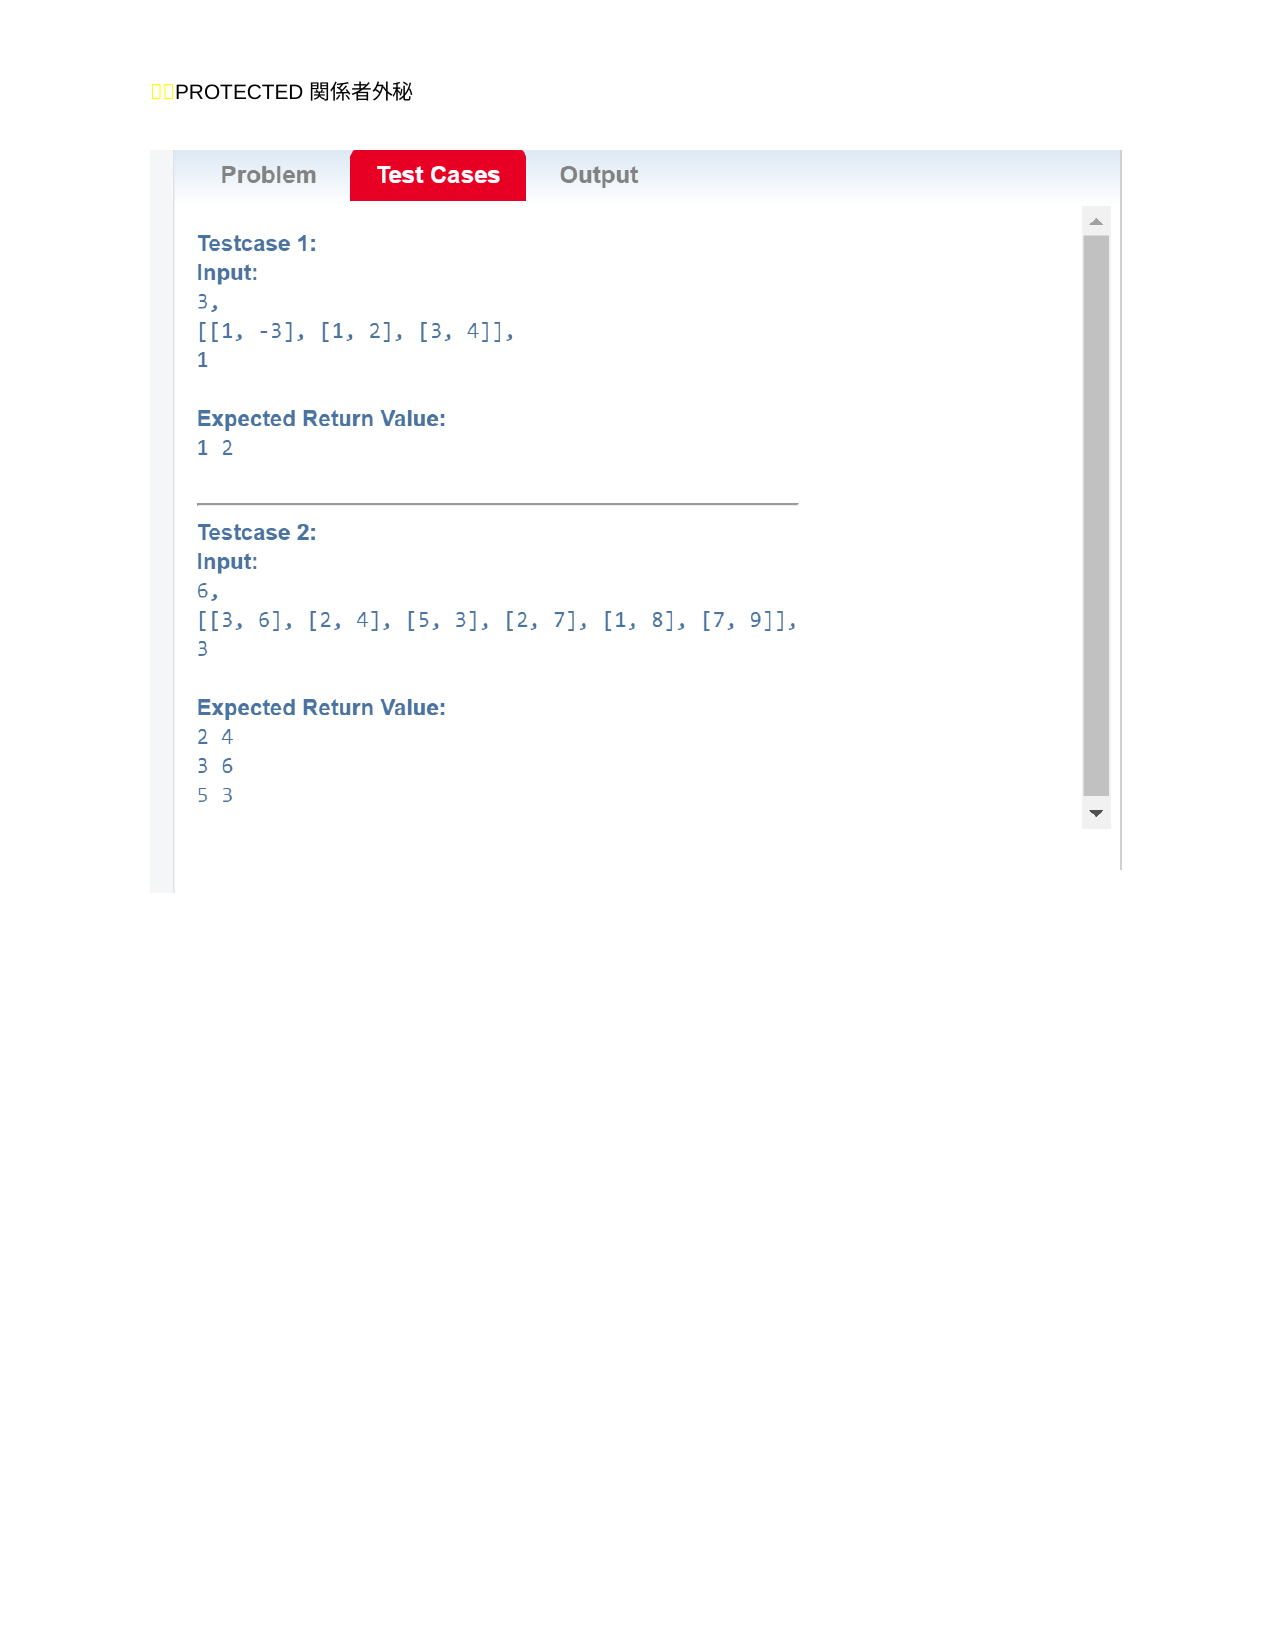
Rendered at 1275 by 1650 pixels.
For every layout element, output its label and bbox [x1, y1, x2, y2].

picture [150, 150, 1125, 893]
